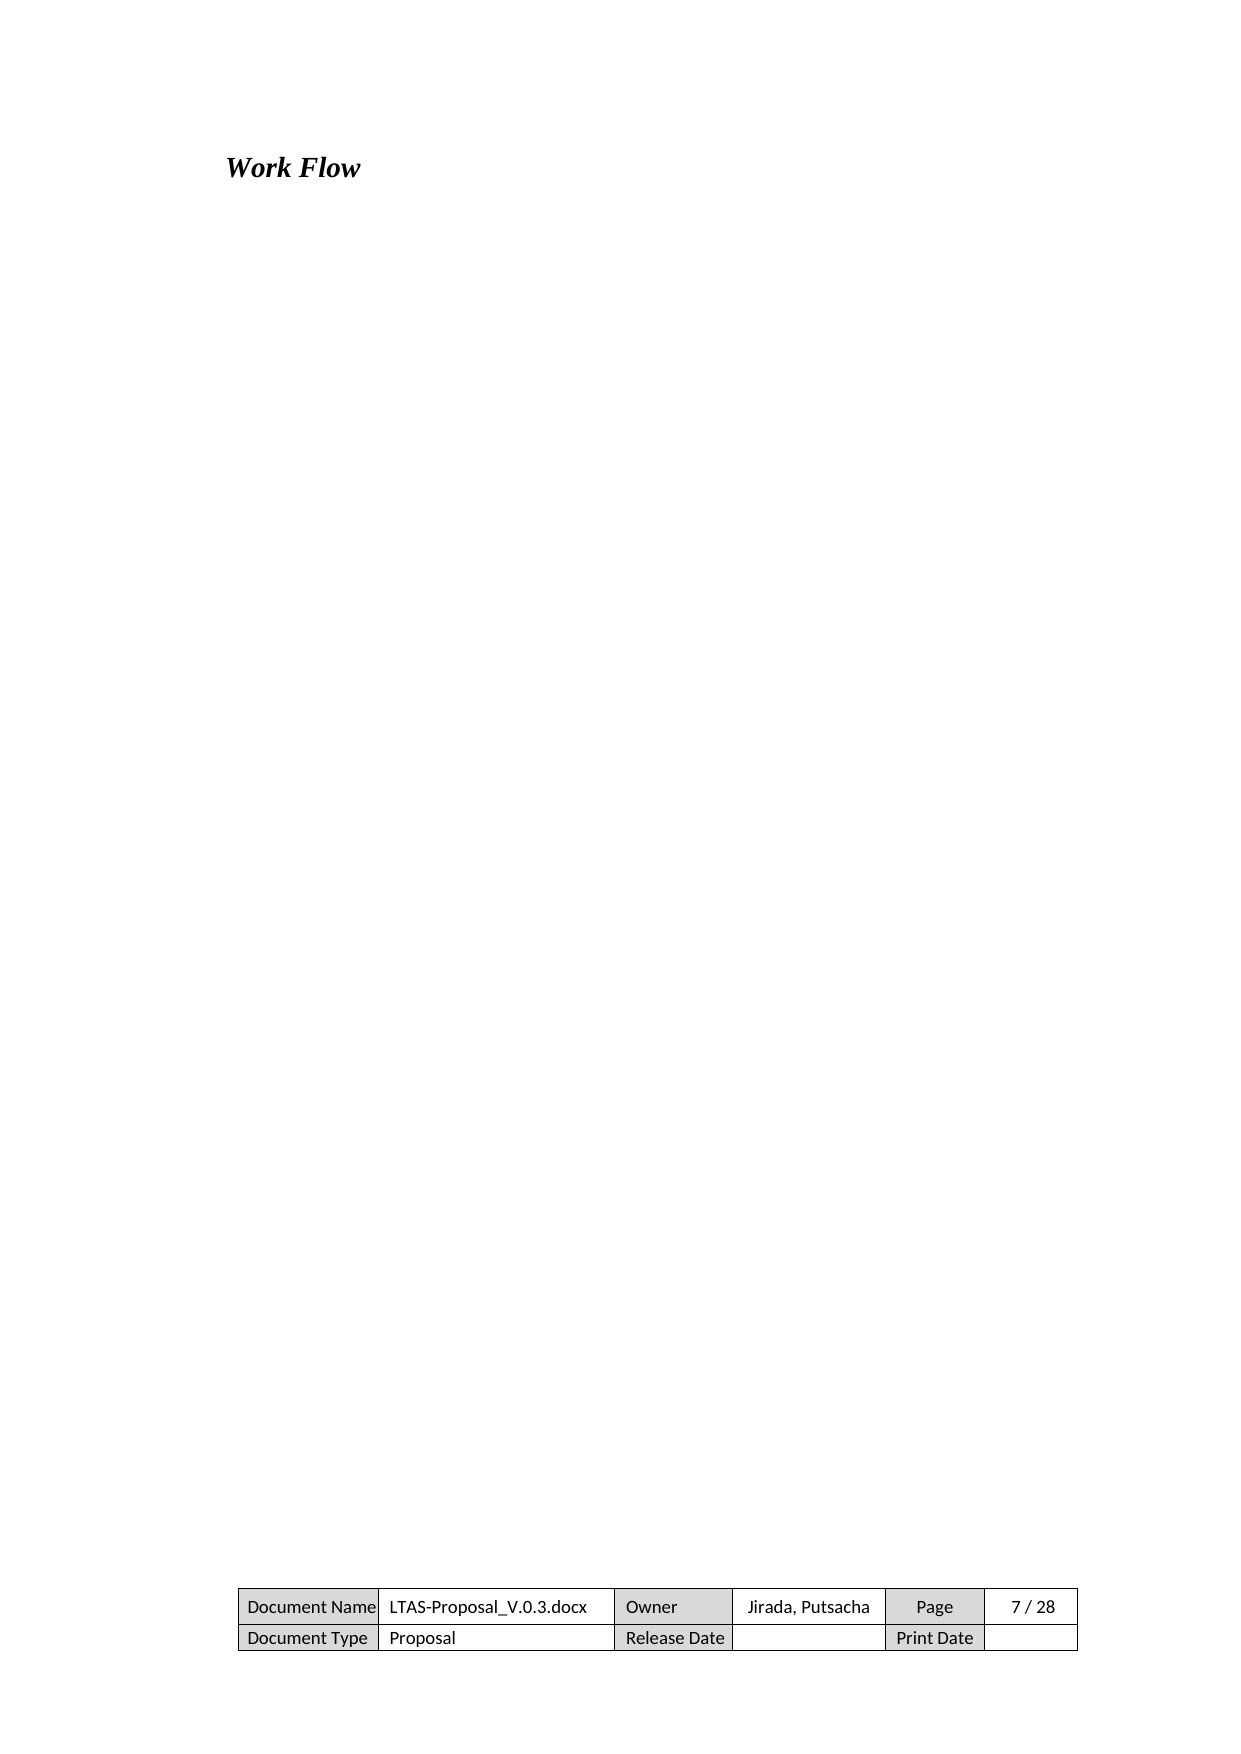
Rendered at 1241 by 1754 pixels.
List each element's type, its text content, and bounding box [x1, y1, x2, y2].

text Work Flow [225, 150, 1090, 183]
